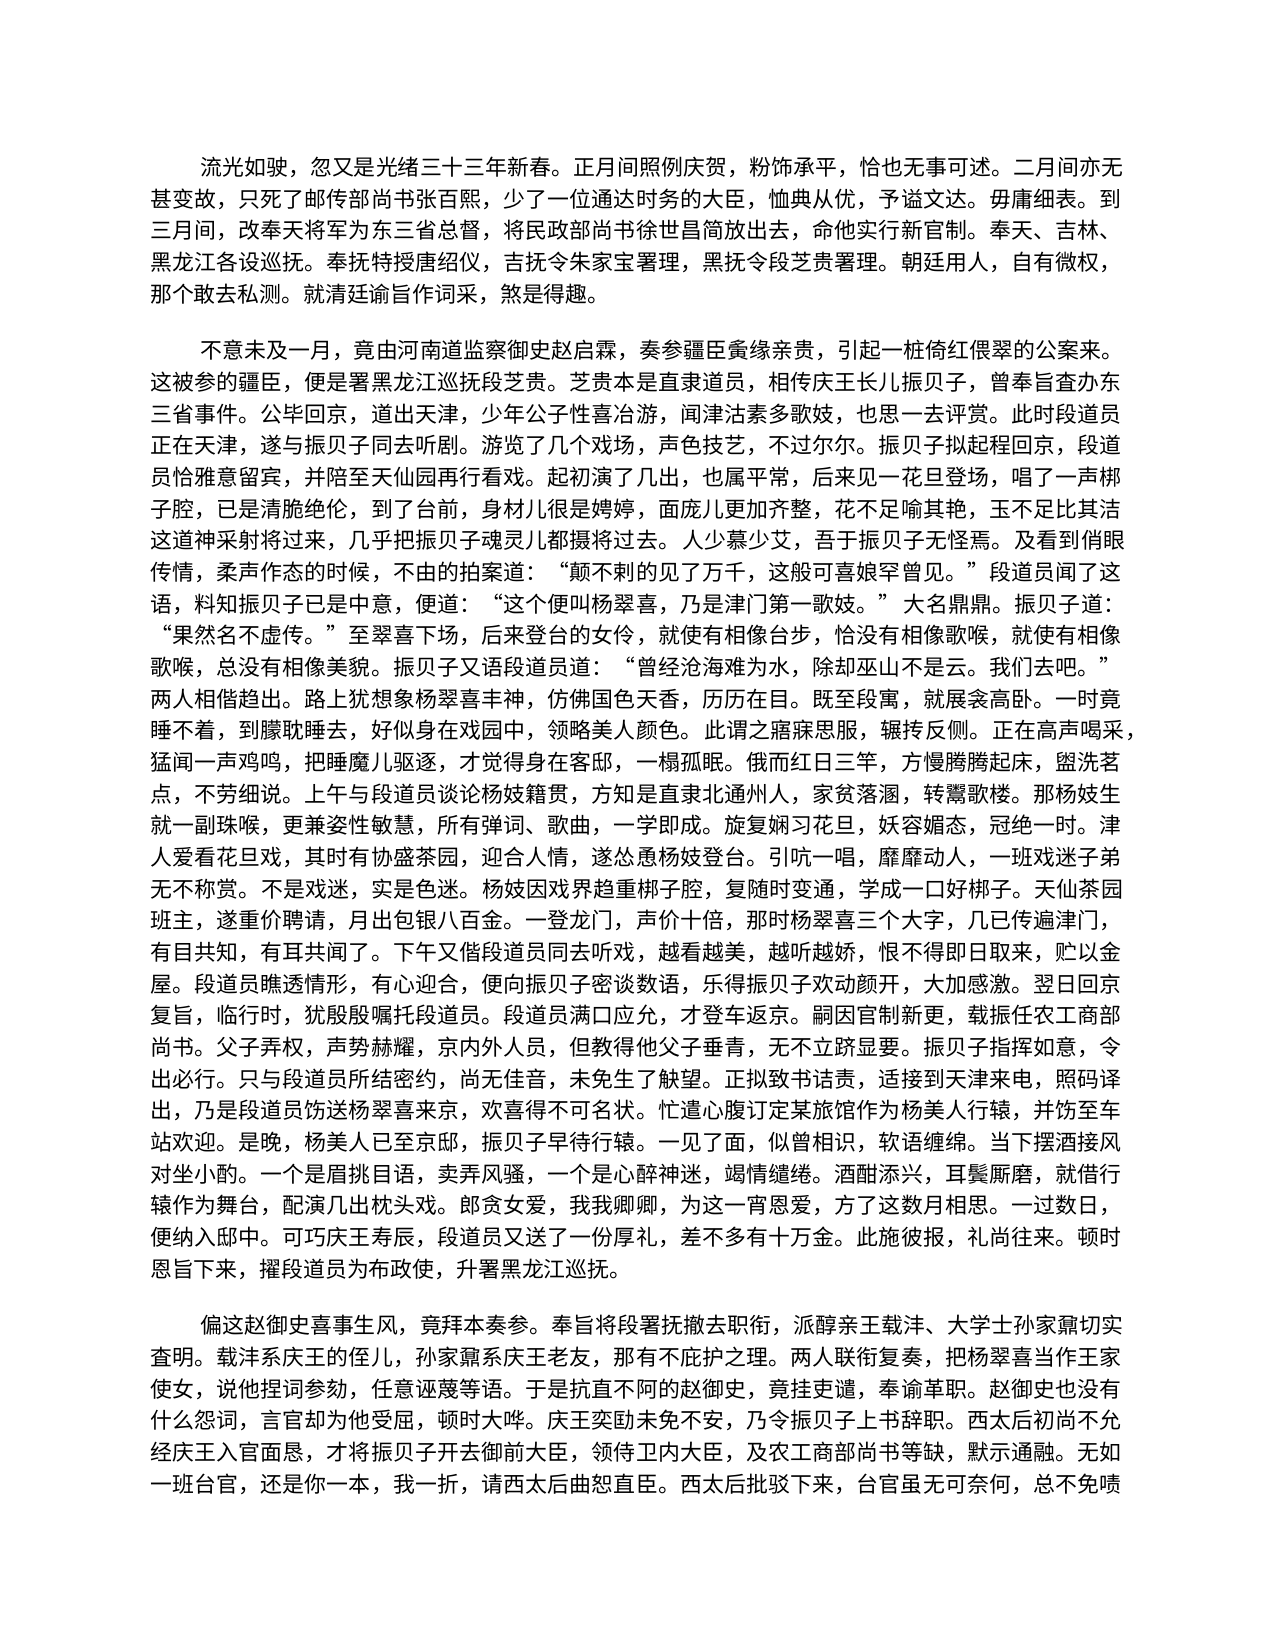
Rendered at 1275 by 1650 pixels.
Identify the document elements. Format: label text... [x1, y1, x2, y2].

text 流光如驶，忽又是光绪三十三年新春。正月间照例庆贺，粉饰承平，恰也无事可述。二月间亦无甚变故，只死了邮传部尚书张百熙，少了一位通达时务的大臣，恤典从优，予谥文达。毋庸细表。到三月间，改奉天将军为东三省总督，将民政部尚书徐世昌简放出去，命他实行新官制。奉天、吉林、黑龙江各设巡抚。奉抚特授唐绍仪，吉抚令朱家宝署理，黑抚令段芝贵署理。朝廷用人，自有微权，那个敢去私测。就清廷谕旨作词采，煞是得趣。 [150, 150, 1125, 308]
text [150, 1308, 1125, 1498]
text 不意未及一月，竟由河南道监察御史赵启霖，奏参疆臣夤缘亲贵，引起一桩倚红偎翠的公案来。这被参的疆臣，便是署黑龙江巡抚段芝贵。芝贵本是直隶道员，相传庆王长儿振贝子，曾奉旨査办东三省事件。公毕回京，道出天津，少年公子性喜冶游，闻津沽素多歌妓，也思一去评赏。此时段道员正在天津，遂与振贝子同去听剧。游览了几个戏场，声色技艺，不过尔尔。振贝子拟起程回京，段道员恰雅意留宾，并陪至天仙园再行看戏。起初演了几出，也属平常，后来见一花旦登场，唱了一声梆子腔，已是清脆绝伦，到了台前，身材儿很是娉婷，面庞儿更加齐整，花不足喻其艳，玉不足比其洁。这道神采射将过来，几乎把振贝子魂灵儿都摄将过去。人少慕少艾，吾于振贝子无怪焉。及看到俏眼传情，柔声作态的时候，不由的拍案道：“颠不剌的见了万千，这般可喜娘罕曾见。”段道员闻了这语，料知振贝子已是中意，便道：“这个便叫杨翠喜，乃是津门第一歌妓。”大名鼎鼎。振贝子道：“果然名不虚传。”至翠喜下场，后来登台的女伶，就使有相像台步，恰没有相像歌喉，就使有相像歌喉，总没有相像美貌。振贝子又语段道员道：“曾经沧海难为水，除却巫山不是云。我们去吧。”两人相偕趋出。路上犹想象杨翠喜丰神，仿佛国色天香，历历在目。既至段寓，就展衾高卧。一时竟睡不着，到朦耽睡去，好似身在戏园中，领略美人颜色。此谓之寤寐思服，辗抟反侧。正在高声喝采，猛闻一声鸡鸣，把睡魔儿驱逐，才觉得身在客邸，一榻孤眠。俄而红日三竿，方慢腾腾起床，盥洗茗点，不劳细说。上午与段道员谈论杨妓籍贯，方知是直隶北通州人，家贫落溷，转鬻歌楼。那杨妓生就一副珠喉，更兼姿性敏慧，所有弹词、歌曲，一学即成。旋复娴习花旦，妖容媚态，冠绝一时。津人爱看花旦戏，其时有协盛茶园，迎合人情，遂怂恿杨妓登台。引吭一唱，靡靡动人，一班戏迷子弟，无不称赏。不是戏迷，实是色迷。杨妓因戏界趋重梆子腔，复随时变通，学成一口好梆子。天仙茶园班主，遂重价聘请，月出包银八百金。一登龙门，声价十倍，那时杨翠喜三个大字，几已传遍津门，有目共知，有耳共闻了。下午又偕段道员同去听戏，越看越美，越听越娇，恨不得即日取来，贮以金屋。段道员瞧透情形，有心迎合，便向振贝子密谈数语，乐得振贝子欢动颜开，大加感激。翌日回京复旨，临行时，犹殷殷嘱托段道员。段道员满口应允，才登车返京。嗣因官制新更，载振任农工商部尚书。父子弄权，声势赫耀，京内外人员，但教得他父子垂青，无不立跻显要。振贝子指挥如意，令出必行。只与段道员所结密约，尚无佳音，未免生了觖望。正拟致书诘责，适接到天津来电，照码译出，乃是段道员饬送杨翠喜来京，欢喜得不可名状。忙遣心腹订定某旅馆作为杨美人行辕，并饬至车站欢迎。是晚，杨美人已至京邸，振贝子早待行辕。一见了面，似曾相识，软语缠绵。当下摆酒接风，对坐小酌。一个是眉挑目语，卖弄风骚，一个是心醉神迷，竭情缱绻。酒酣添兴，耳鬓厮磨，就借行辕作为舞台，配演几出枕头戏。郎贪女爱，我我卿卿，为这一宵恩爱，方了这数月相思。一过数日，便纳入邸中。可巧庆王寿辰，段道员又送了一份厚礼，差不多有十万金。此施彼报，礼尚往来。顿时，恩旨下来，擢段道员为布政使，升署黑龙江巡抚。 [150, 333, 1125, 1283]
